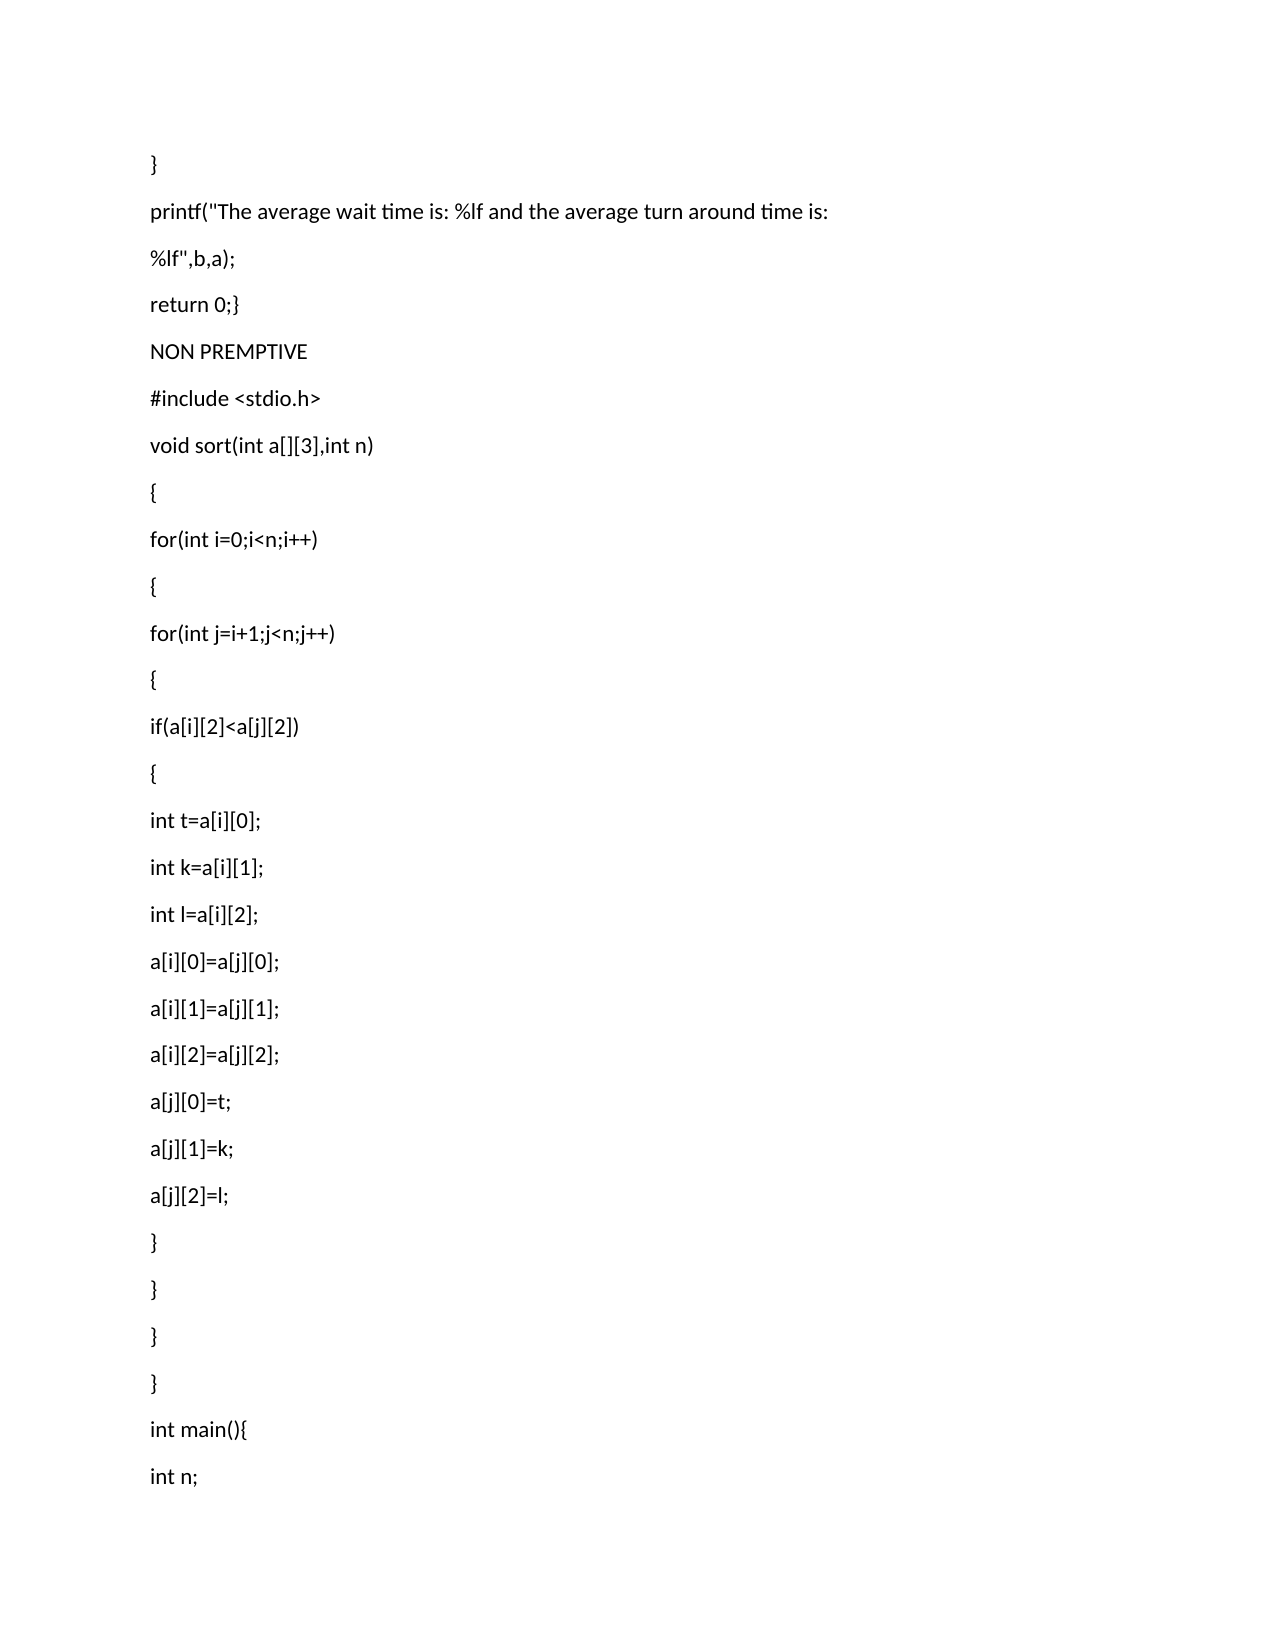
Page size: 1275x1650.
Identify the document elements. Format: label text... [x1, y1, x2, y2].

text } [150, 1228, 1125, 1256]
text } [150, 150, 1125, 178]
text return 0;} [150, 291, 1125, 319]
text } [150, 1322, 1125, 1350]
text { [150, 478, 1125, 506]
text void sort(int a[][3],int n) [150, 431, 1125, 459]
text int l=a[i][2]; [150, 900, 1125, 928]
text int main(){ [150, 1416, 1125, 1444]
text if(a[i][2]<a[j][2]) [150, 712, 1125, 741]
text { [150, 572, 1125, 600]
text for(int j=i+1;j<n;j++) [150, 619, 1125, 647]
text for(int i=0;i<n;i++) [150, 525, 1125, 553]
text { [150, 759, 1125, 787]
text #include <stdio.h> [150, 384, 1125, 412]
text { [150, 666, 1125, 694]
text a[j][0]=t; [150, 1087, 1125, 1116]
text int n; [150, 1462, 1125, 1491]
text NON PREMPTIVE [150, 337, 1125, 366]
text } [150, 1369, 1125, 1397]
text %lf",b,a); [150, 244, 1125, 272]
text int t=a[i][0]; [150, 806, 1125, 834]
text a[i][0]=a[j][0]; [150, 947, 1125, 975]
text a[j][2]=l; [150, 1181, 1125, 1209]
text a[i][1]=a[j][1]; [150, 994, 1125, 1022]
text int k=a[i][1]; [150, 853, 1125, 881]
text } [150, 1275, 1125, 1303]
text a[i][2]=a[j][2]; [150, 1041, 1125, 1069]
text a[j][1]=k; [150, 1134, 1125, 1162]
text printf("The average wait time is: %lf and the average turn around time is: [150, 197, 1125, 225]
